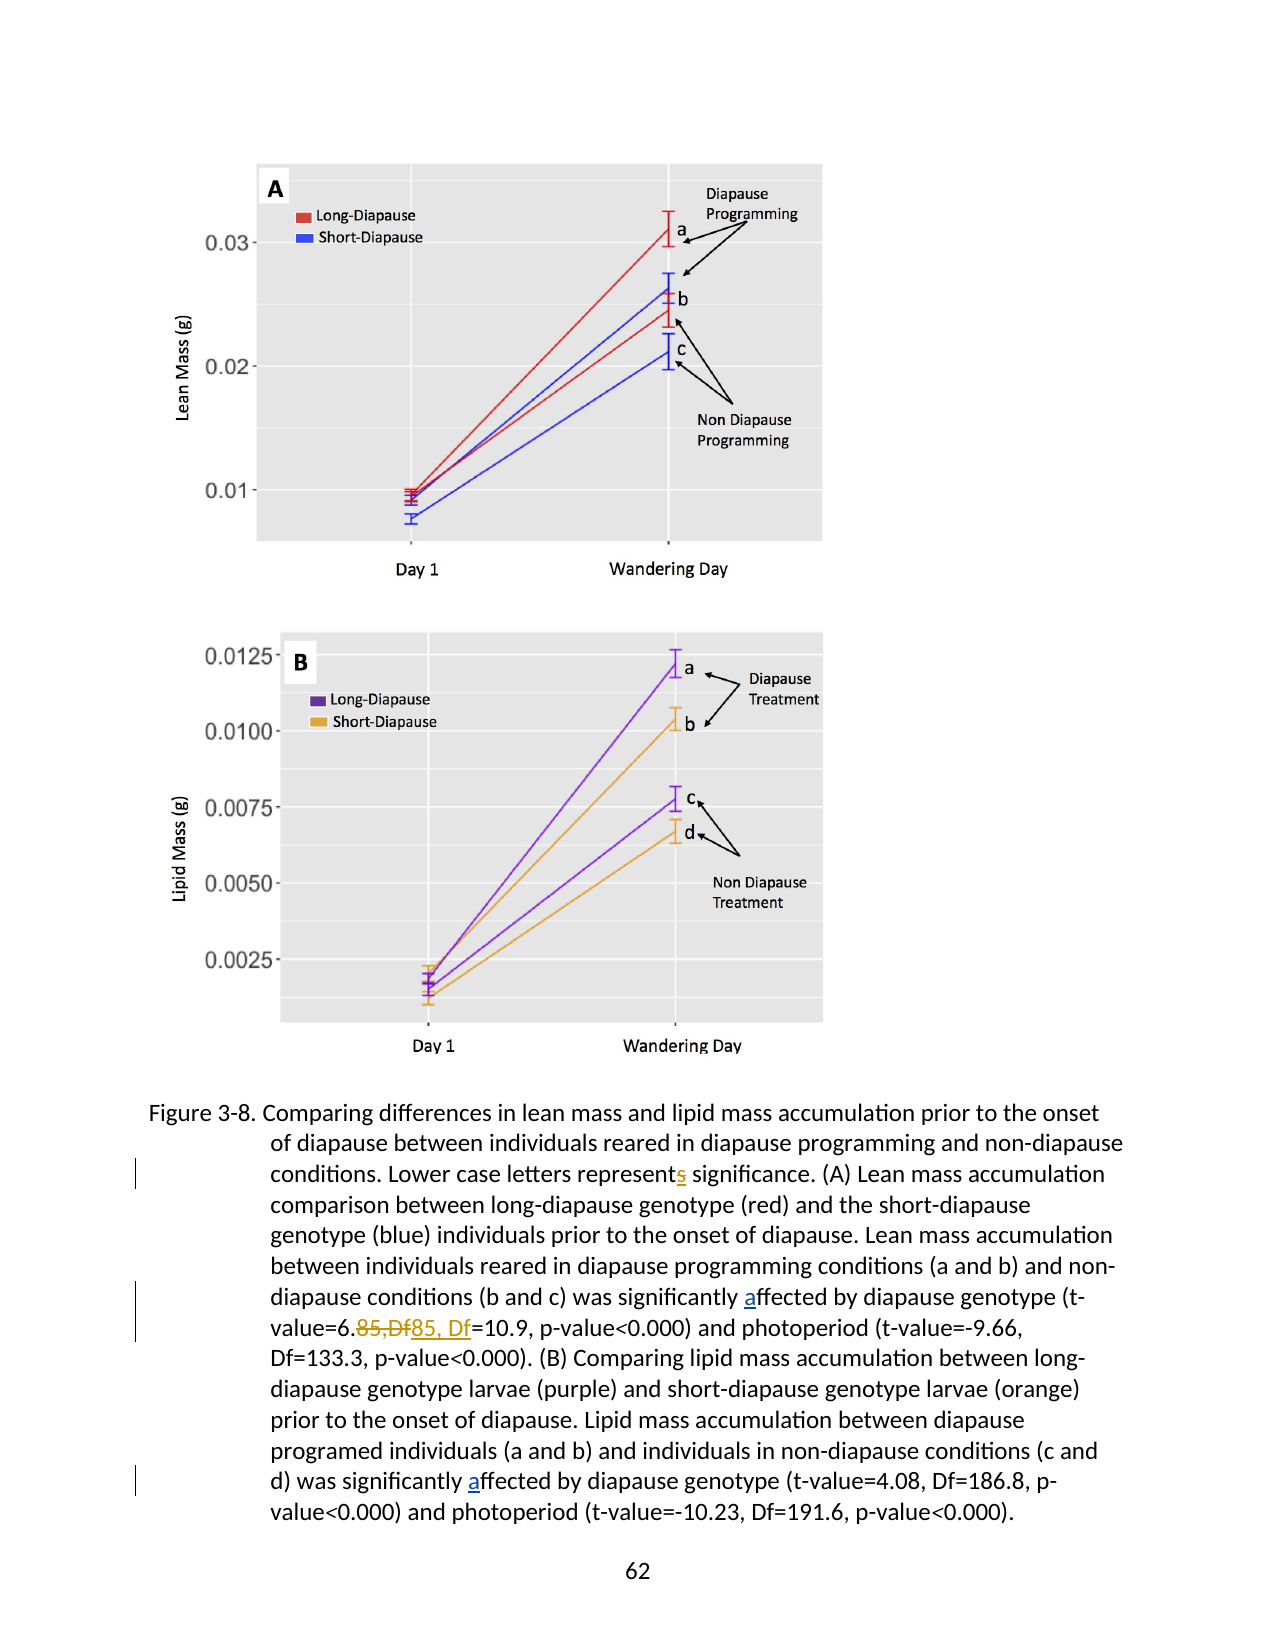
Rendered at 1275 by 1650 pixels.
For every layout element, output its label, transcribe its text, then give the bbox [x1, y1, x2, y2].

picture [150, 124, 882, 1071]
text Figure 3-8. Comparing differences in lean mass and lipid mass accumulation prior to the onset of diapause between individuals reared in diapause programming and non-diapause conditions. Lower case letters represent significance. (A) Lean mass accumulation comparison between long-diapause genotype (red) and the short-diapause genotype (blue) individuals prior to the onset of diapause. Lean mass accumulation between individuals reared in diapause programming conditions (a and b) and non-diapause conditions (b and c) was significantly ffected by diapause genotype (t-value=6.=10.9, p-value<0.000) and photoperiod (t-value=-9.66, Df=133.3, p-value<0.000). (B) Comparing lipid mass accumulation between long-diapause genotype larvae (purple) and short-diapause genotype larvae (orange) prior to the onset of diapause. Lipid mass accumulation between diapause programed individuals (a and b) and individuals in non-diapause conditions (c and d) was significantly ffected by diapause genotype (t-value=4.08, Df=186.8, p-value<0.000) and photoperiod (t-value=-10.23, Df=191.6, p-value<0.000). [148, 1097, 1124, 1527]
